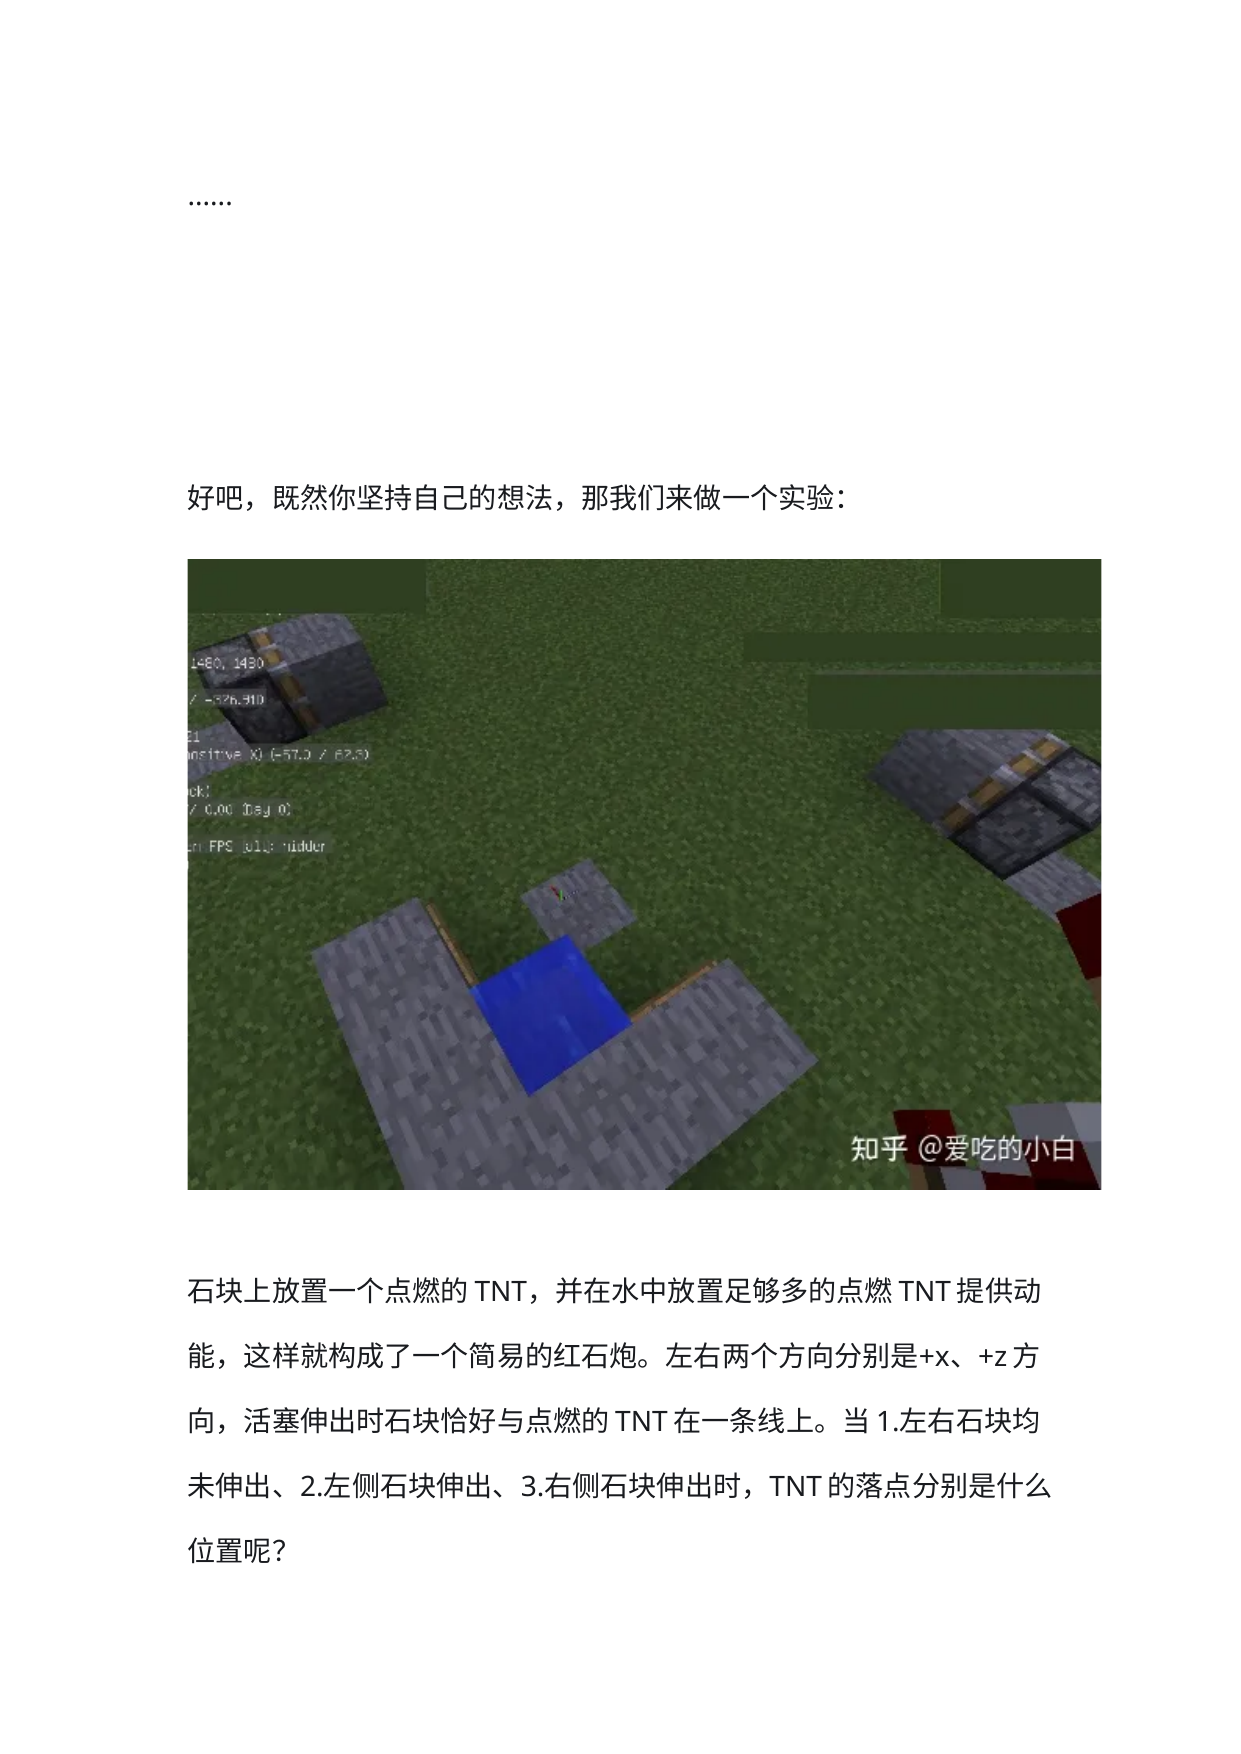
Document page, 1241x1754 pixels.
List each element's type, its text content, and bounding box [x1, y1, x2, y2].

text 石块上放置一个点燃的TNT，并在水中放置足够多的点燃TNT提供动能，这样就构成了一个简易的红石炮。左右两个方向分别是+x、+z方向，活塞伸出时石块恰好与点燃的TNT在一条线上。当1.左右石块均未伸出、2.左侧石块伸出、3.右侧石块伸出时，TNT的落点分别是什么位置呢？ [187, 1257, 1053, 1582]
text ...... [187, 162, 1053, 227]
picture [187, 559, 1102, 1190]
text 好吧，既然你坚持自己的想法，那我们来做一个实验： [187, 464, 1053, 529]
